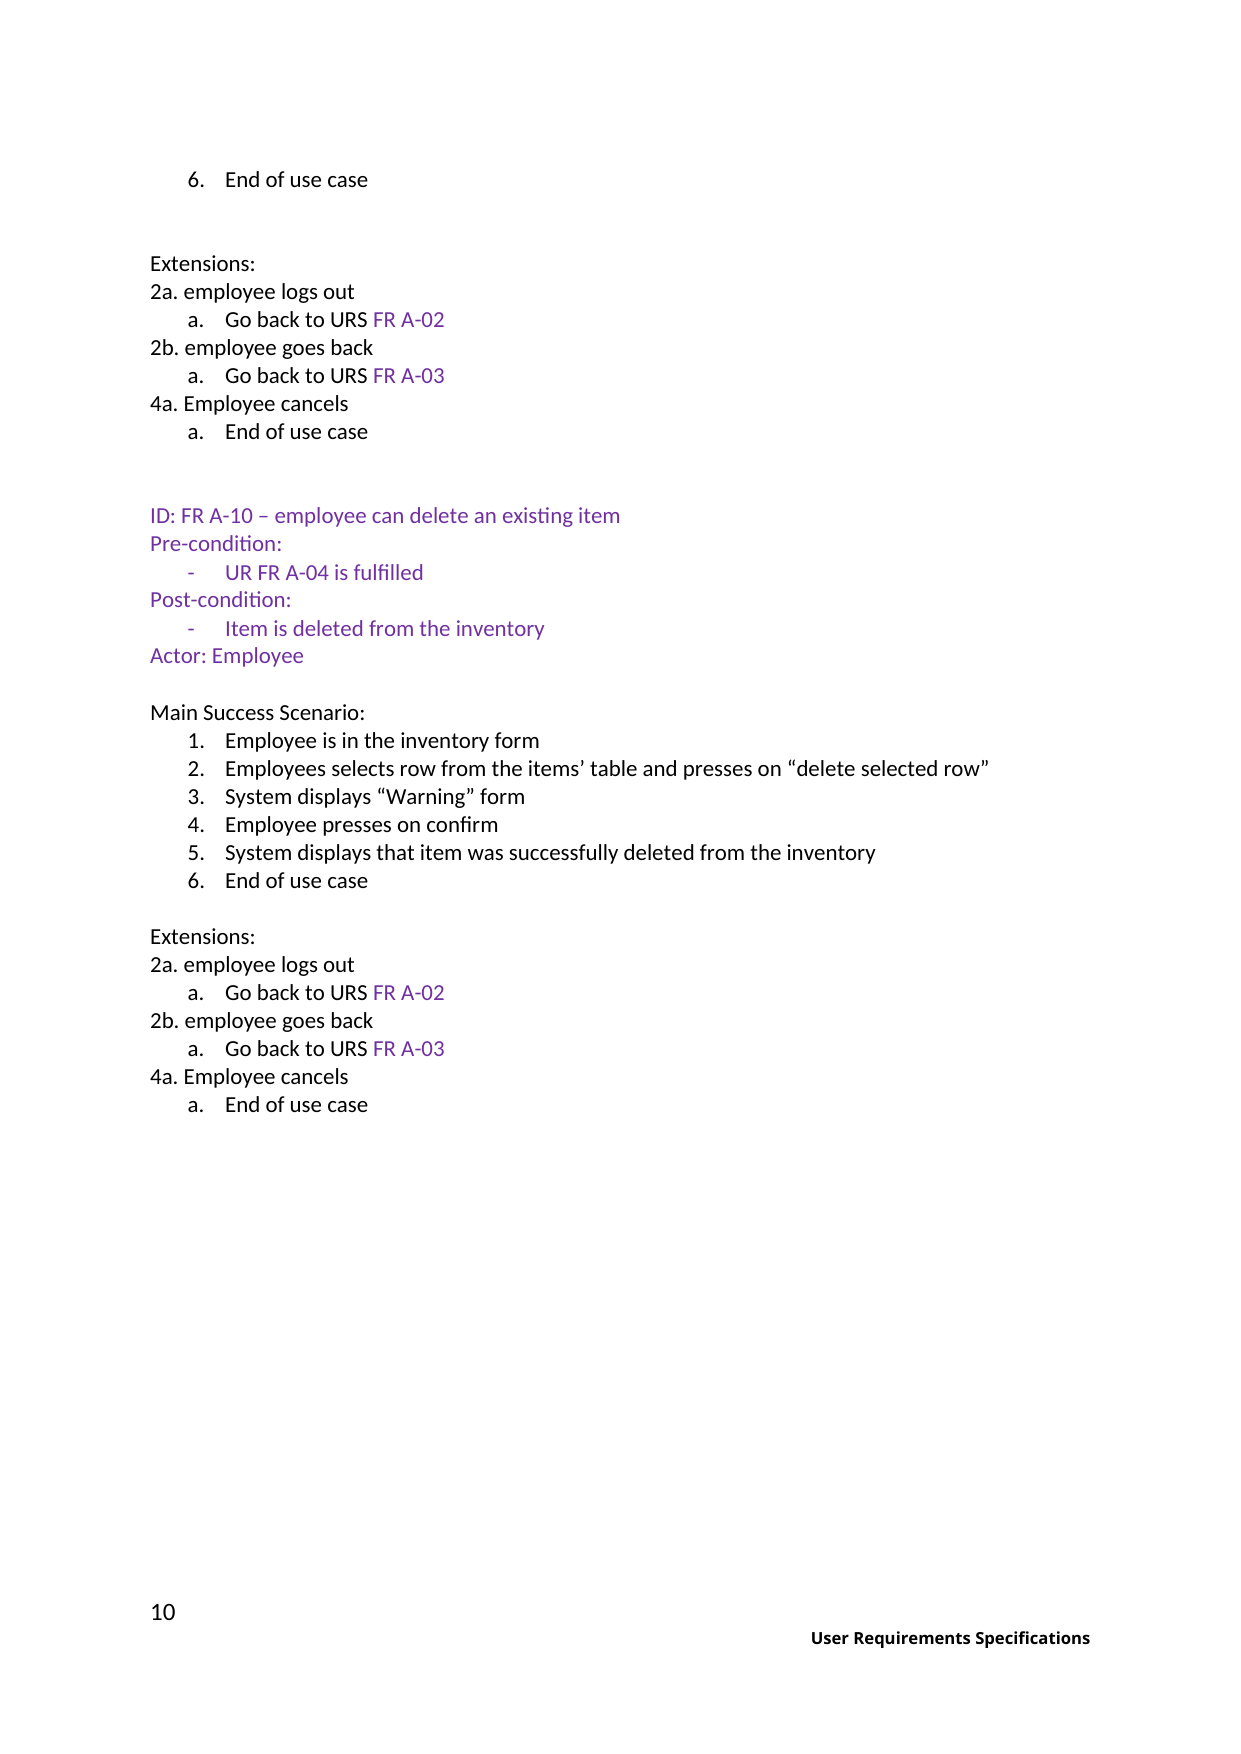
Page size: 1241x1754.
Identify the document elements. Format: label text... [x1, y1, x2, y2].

list End of use case [187, 417, 1090, 446]
text Extensions: [150, 922, 1090, 950]
list Item is deleted from the inventory [187, 614, 1090, 642]
list End of use case [187, 165, 1090, 193]
list System displays “Warning” form [187, 782, 1090, 810]
text 2b. employee goes back [150, 1006, 1090, 1034]
text 2b. employee goes back [150, 333, 1090, 361]
text 2a. employee logs out [150, 950, 1090, 978]
text Extensions: [150, 249, 1090, 277]
text Actor: Employee [150, 642, 1090, 670]
list Employee is in the inventory form [187, 726, 1090, 754]
list End of use case [187, 1090, 1090, 1118]
text 4a. Employee cancels [150, 1062, 1090, 1090]
text Pre-condition: [150, 529, 1090, 558]
list Go back to URS FR A-02 [187, 305, 1090, 333]
text ID: FR A-10 – employee can delete an existing item [150, 502, 1090, 529]
list Employees selects row from the items’ table and presses on “delete selected row” [187, 754, 1090, 782]
list UR FR A-04 is fulfilled [187, 558, 1090, 586]
list System displays that item was successfully deleted from the inventory [187, 838, 1090, 866]
text 2a. employee logs out [150, 277, 1090, 305]
list Go back to URS FR A-02 [187, 978, 1090, 1006]
list Employee presses on confirm [187, 810, 1090, 838]
text Main Success Scenario: [150, 698, 1090, 726]
list Go back to URS FR A-03 [187, 361, 1090, 389]
text Post-condition: [150, 586, 1090, 614]
text 4a. Employee cancels [150, 389, 1090, 417]
list End of use case [187, 866, 1090, 894]
list Go back to URS FR A-03 [187, 1034, 1090, 1062]
